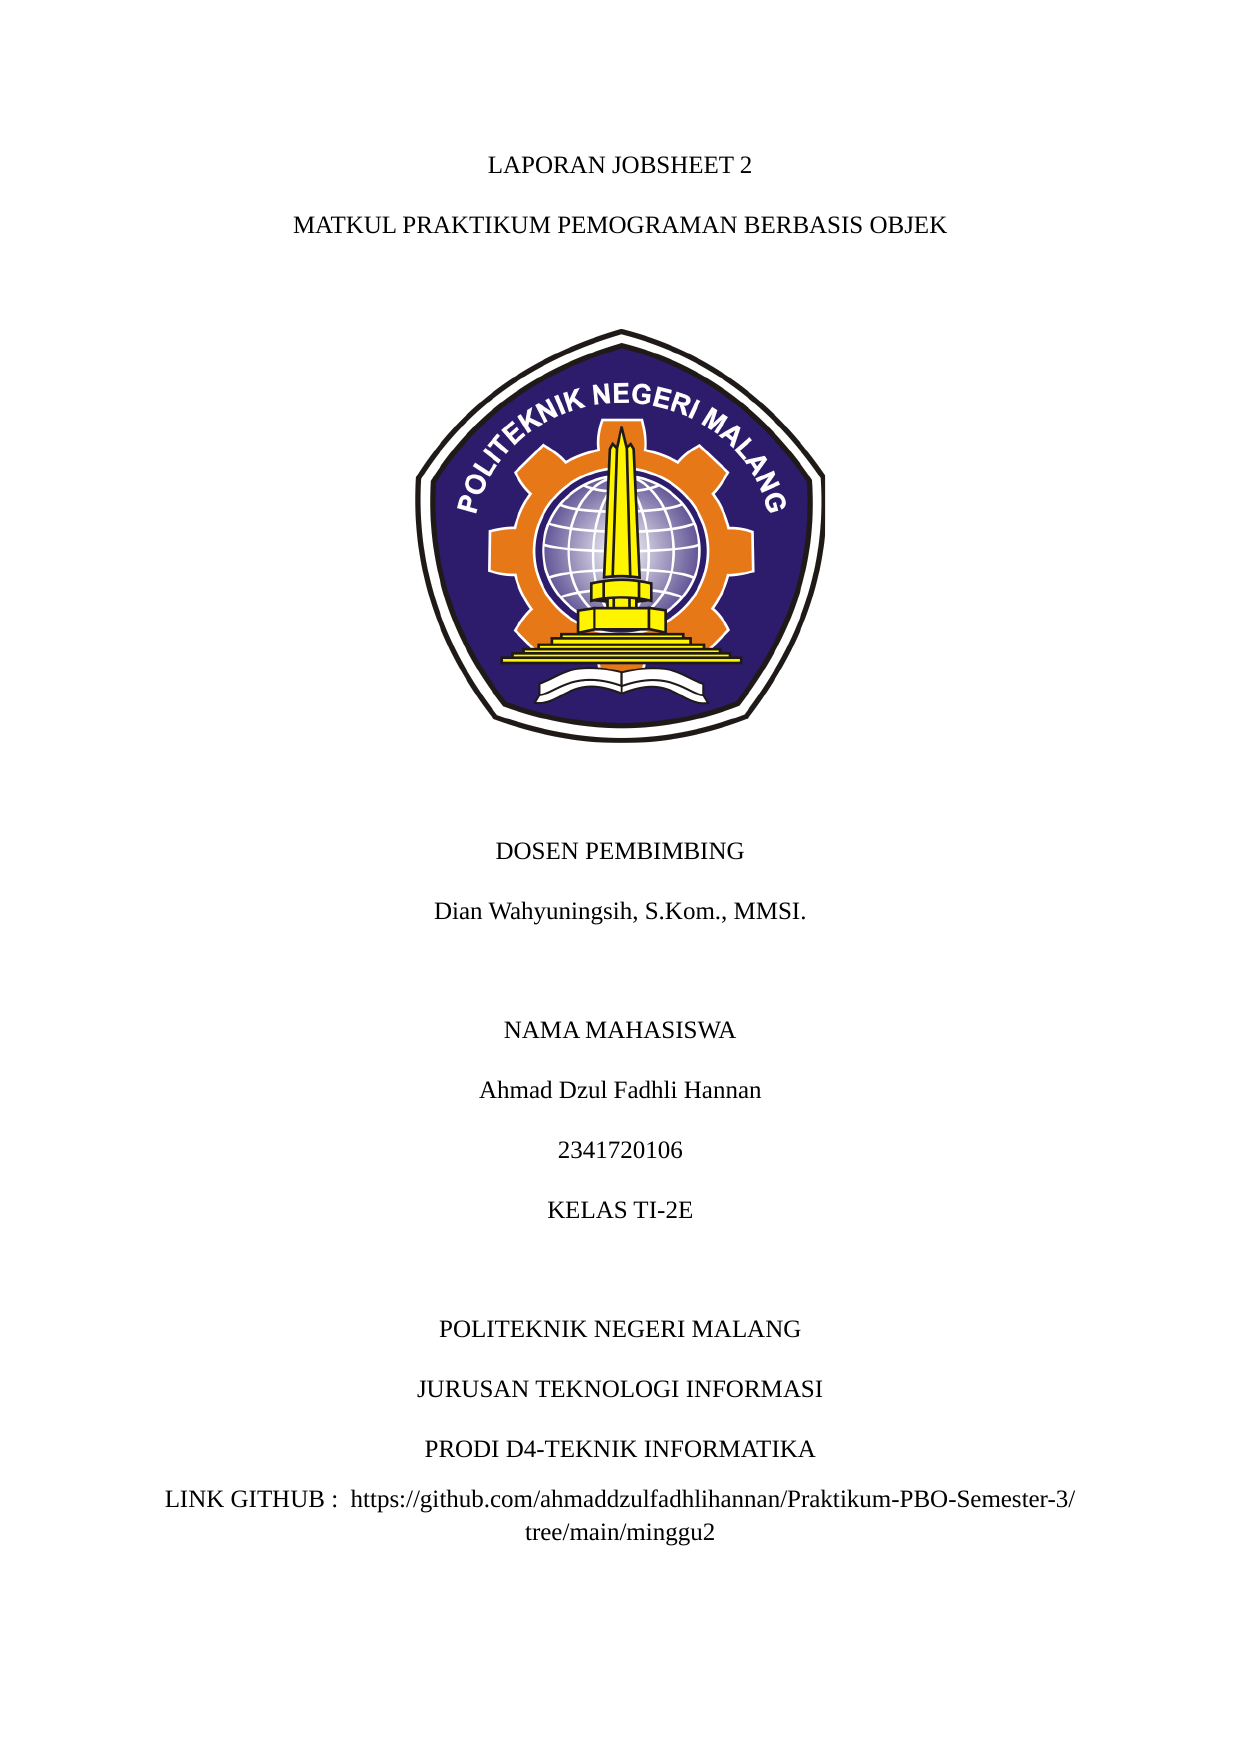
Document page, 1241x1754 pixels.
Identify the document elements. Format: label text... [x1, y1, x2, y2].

text Dian Wahyuningsih, S.Kom., MMSI. [150, 896, 1090, 925]
picture [415, 329, 826, 743]
text NAMA MAHASISWA [150, 1016, 1090, 1044]
text Ahmad Dzul Fadhli Hannan [150, 1075, 1090, 1104]
text DOSEN PEMBIMBING [150, 836, 1090, 865]
text JURUSAN TEKNOLOGI INFORMASI [150, 1374, 1090, 1403]
text PRODI D4-TEKNIK INFORMATIKA [150, 1434, 1090, 1463]
text 2341720106 [150, 1135, 1090, 1164]
text LAPORAN JOBSHEET 2 [150, 150, 1090, 179]
text MATKUL PRAKTIKUM PEMOGRAMAN BERBASIS OBJEK [150, 210, 1090, 238]
text POLITEKNIK NEGERI MALANG [150, 1314, 1090, 1343]
text KELAS TI-2E [150, 1195, 1090, 1224]
text LINK GITHUB : https://github.com/ahmaddzulfadhlihannan/Praktikum-PBO-Semester-3/tree/main/minggu2 [150, 1484, 1090, 1546]
